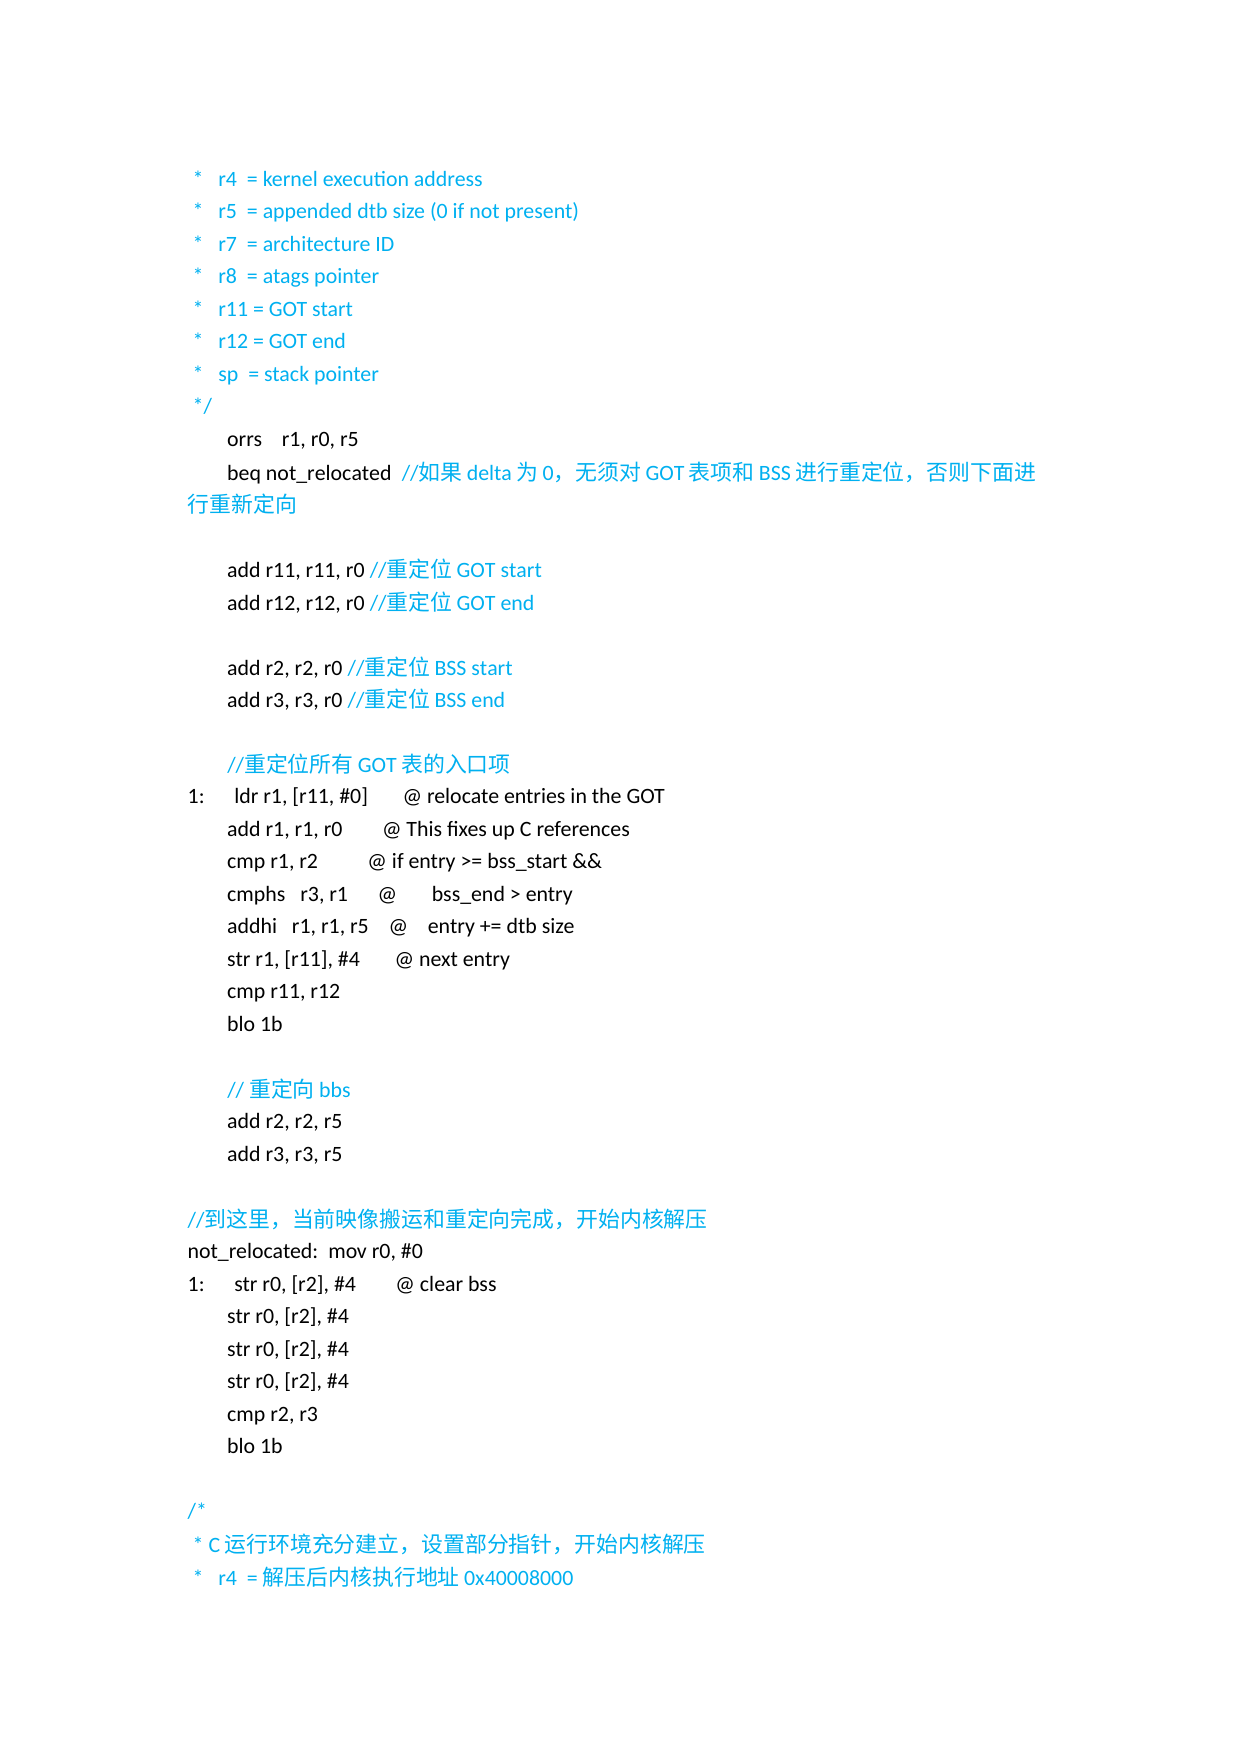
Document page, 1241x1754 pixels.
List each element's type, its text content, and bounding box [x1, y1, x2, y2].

text 1: str r0, [r2], #4 @ clear bss [187, 1267, 1053, 1299]
text * C运行环境充分建立，设置部分指针，开始内核解压 [187, 1527, 1053, 1559]
text beq not_relocated //如果delta为0，无须对GOT表项和BSS进行重定位，否则下面进行重新定向 [187, 454, 1053, 519]
text 1: ldr r1, [r11, #0] @ relocate entries in the GOT [187, 779, 1053, 812]
text not_relocated: mov r0, #0 [187, 1234, 1053, 1267]
text add r3, r3, r0 //重定位BSS end [187, 682, 1053, 714]
text str r0, [r2], #4 [187, 1299, 1053, 1332]
text add r12, r12, r0 //重定位GOT end [187, 584, 1053, 617]
text add r3, r3, r5 [187, 1137, 1053, 1169]
text str r1, [r11], #4 @ next entry [187, 942, 1053, 974]
text add r2, r2, r5 [187, 1104, 1053, 1137]
text /* [187, 1494, 1053, 1527]
text str r0, [r2], #4 [187, 1364, 1053, 1397]
text add r2, r2, r0 //重定位BSS start [187, 649, 1053, 682]
text * r5 = appended dtb size (0 if not present) [187, 194, 1053, 227]
text */ [187, 389, 1053, 422]
text * r8 = atags pointer [187, 259, 1053, 292]
text str r0, [r2], #4 [187, 1332, 1053, 1364]
text blo 1b [187, 1429, 1053, 1462]
text addhi r1, r1, r5 @ entry += dtb size [187, 909, 1053, 942]
text add r1, r1, r0 @ This fixes up C references [187, 812, 1053, 844]
text cmp r11, r12 [187, 974, 1053, 1007]
text cmphs r3, r1 @ bss_end > entry [187, 877, 1053, 909]
text * sp = stack pointer [187, 357, 1053, 389]
text //重定位所有GOT表的入口项 [187, 747, 1053, 779]
text add r11, r11, r0 //重定位GOT start [187, 552, 1053, 584]
text //到这里，当前映像搬运和重定向完成，开始内核解压 [187, 1202, 1053, 1234]
text // 重定向bbs [187, 1072, 1053, 1104]
text cmp r2, r3 [187, 1397, 1053, 1429]
text blo 1b [187, 1007, 1053, 1039]
text orrs r1, r0, r5 [187, 422, 1053, 454]
text * r4 = kernel execution address [187, 162, 1053, 194]
text * r11 = GOT start [187, 292, 1053, 324]
text * r4 = 解压后内核执行地址0x40008000 [187, 1559, 1053, 1592]
text * r7 = architecture ID [187, 227, 1053, 259]
text * r12 = GOT end [187, 324, 1053, 357]
text cmp r1, r2 @ if entry >= bss_start && [187, 844, 1053, 877]
